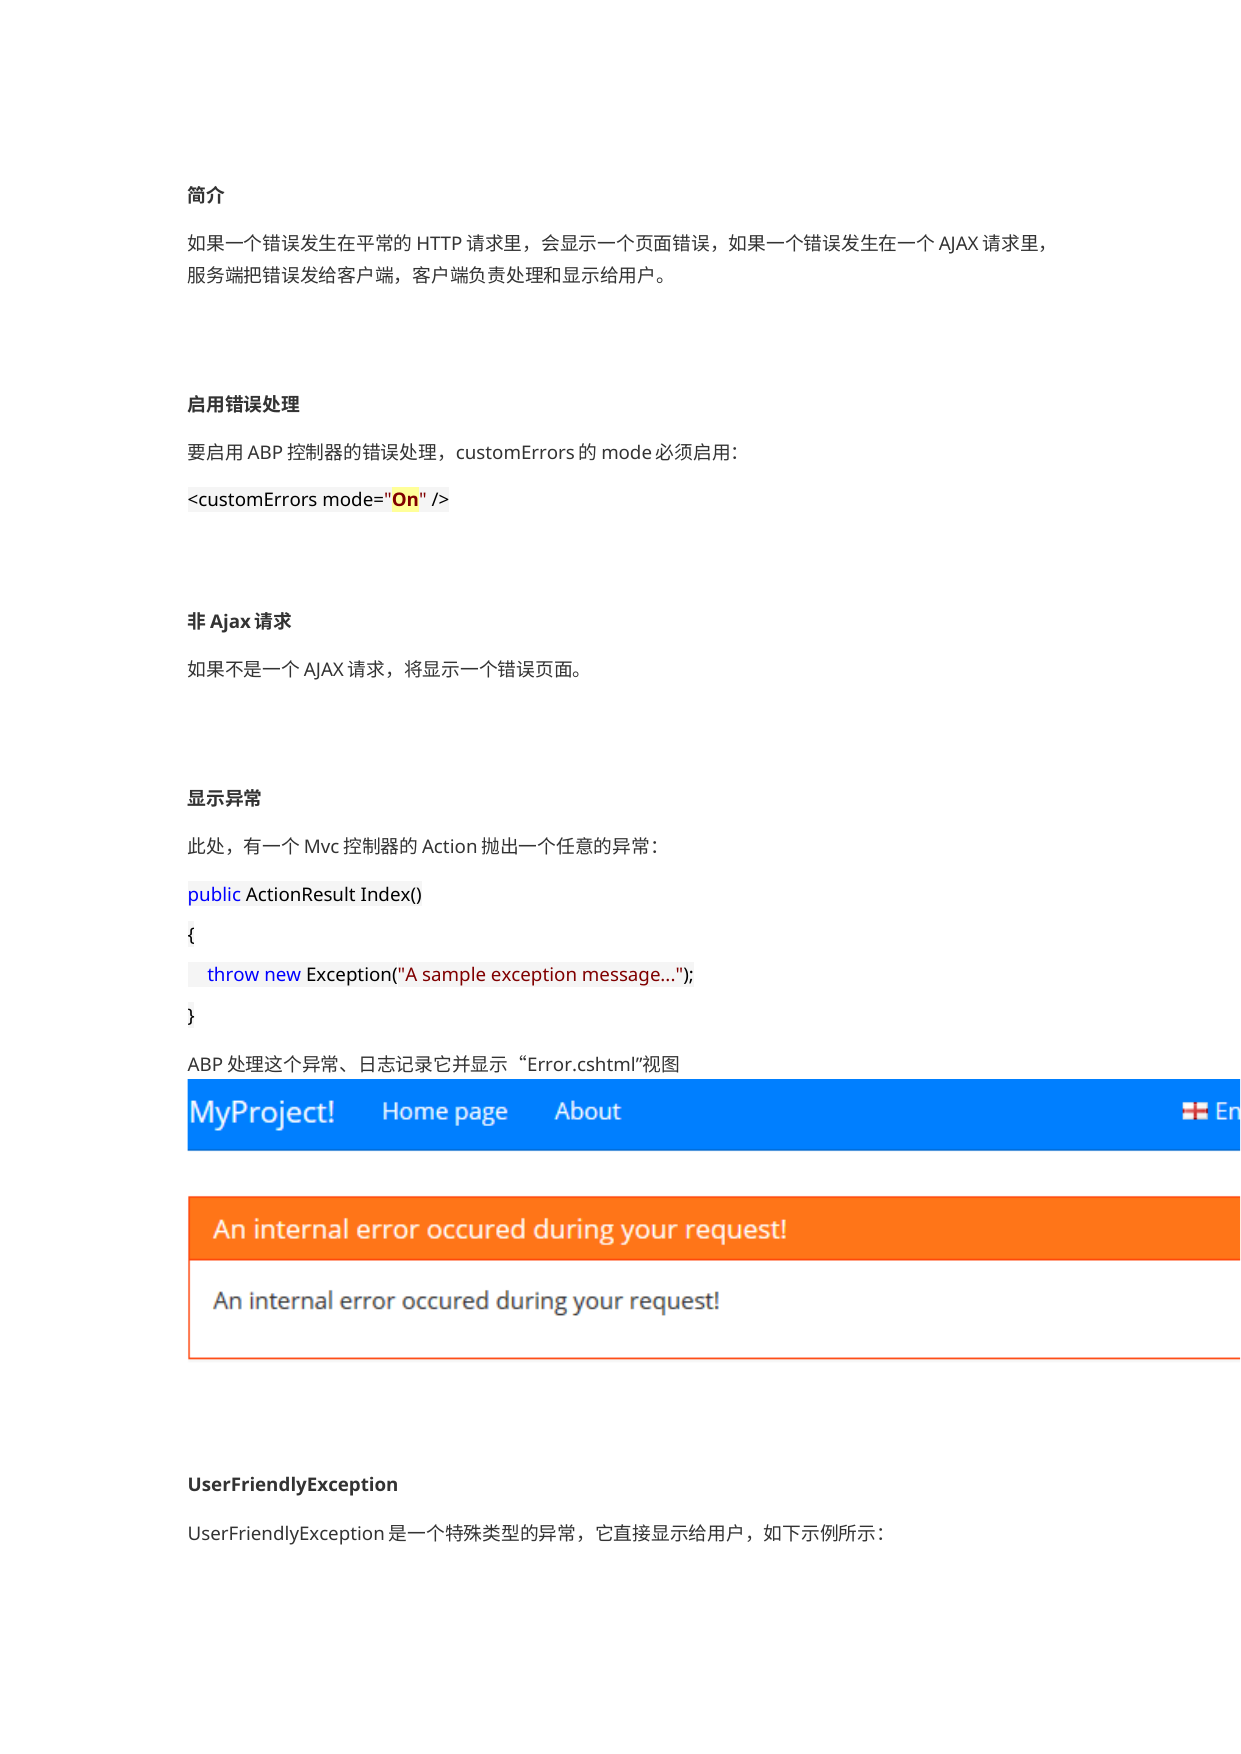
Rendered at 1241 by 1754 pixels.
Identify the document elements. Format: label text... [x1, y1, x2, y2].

text 简介 [187, 178, 1053, 210]
text UserFriendlyException是一个特殊类型的异常，它直接显示给用户，如下示例所示： [187, 1516, 1053, 1549]
text <customErrors mode="On" /> [187, 483, 1053, 516]
text 如果不是一个AJAX请求，将显示一个错误页面。 [187, 652, 1053, 685]
picture [187, 1079, 1241, 1372]
text 显示异常 [187, 781, 1053, 814]
text throw new Exception("A sample exception message..."); [187, 958, 1053, 991]
text UserFriendlyException [187, 1468, 1053, 1501]
text 非Ajax请求 [187, 604, 1053, 637]
text } [187, 999, 1053, 1031]
text 要启用ABP控制器的错误处理，customErrors的mode必须启用： [187, 435, 1053, 468]
text 启用错误处理 [187, 387, 1053, 419]
text 此处，有一个Mvc控制器的Action抛出一个任意的异常： [187, 829, 1053, 862]
text 如果一个错误发生在平常的HTTP请求里，会显示一个页面错误，如果一个错误发生在一个AJAX请求里，服务端把错误发给客户端，客户端负责处理和显示给用户。 [187, 226, 1053, 291]
text public ActionResult Index() [187, 877, 1053, 910]
text { [187, 918, 1053, 950]
text ABP处理这个异常、日志记录它并显示“Error.cshtml”视图 [187, 1047, 1053, 1079]
